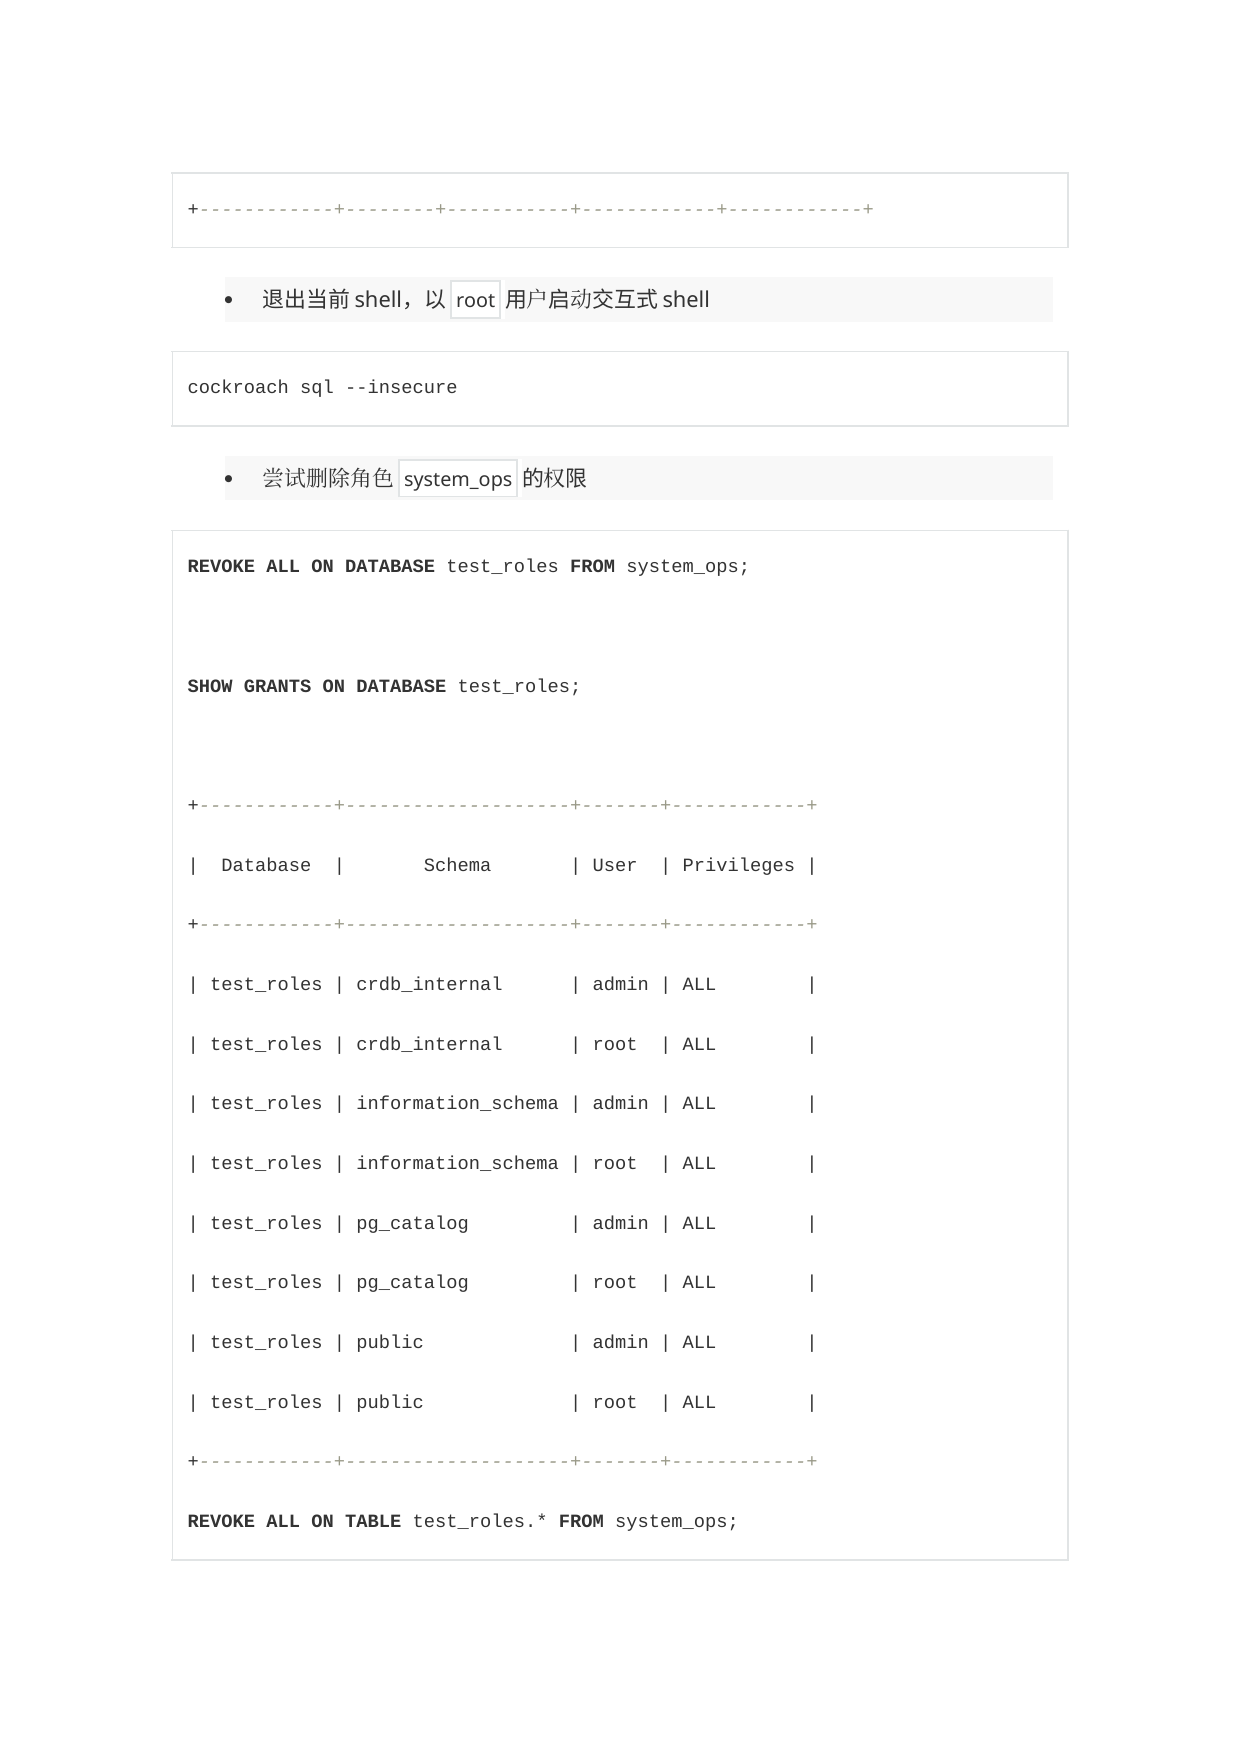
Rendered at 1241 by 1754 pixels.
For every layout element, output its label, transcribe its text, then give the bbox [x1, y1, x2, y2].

list 退出当前shell，以root用户启动交互式shell [225, 277, 1053, 322]
text +------------+--------------------+-------+------------+ [173, 1425, 1067, 1484]
text REVOKE ALL ON TABLE test_roles.* FROM system_ops; [173, 1484, 1067, 1559]
text | test_roles | pg_catalog | admin | ALL | [173, 1186, 1067, 1246]
text cockroach sql --insecure [173, 352, 1067, 425]
text +------------+--------------------+-------+------------+ [173, 888, 1067, 947]
text | test_roles | pg_catalog | root | ALL | [173, 1246, 1067, 1305]
text | test_roles | public | admin | ALL | [173, 1305, 1067, 1365]
list 尝试删除角色system_ops的权限 [225, 456, 1053, 500]
text | Database | Schema | User | Privileges | [173, 828, 1067, 888]
text | test_roles | crdb_internal | admin | ALL | [173, 947, 1067, 1007]
text | test_roles | crdb_internal | root | ALL | [173, 1007, 1067, 1067]
text +------------+--------+-----------+------------+------------+ [173, 174, 1067, 247]
text | test_roles | information_schema | admin | ALL | [173, 1067, 1067, 1126]
text REVOKE ALL ON DATABASE test_roles FROM system_ops; [173, 531, 1067, 589]
text | test_roles | public | root | ALL | [173, 1365, 1067, 1425]
text | test_roles | information_schema | root | ALL | [173, 1126, 1067, 1186]
text SHOW GRANTS ON DATABASE test_roles; [173, 649, 1067, 708]
text +------------+--------------------+-------+------------+ [173, 768, 1067, 828]
